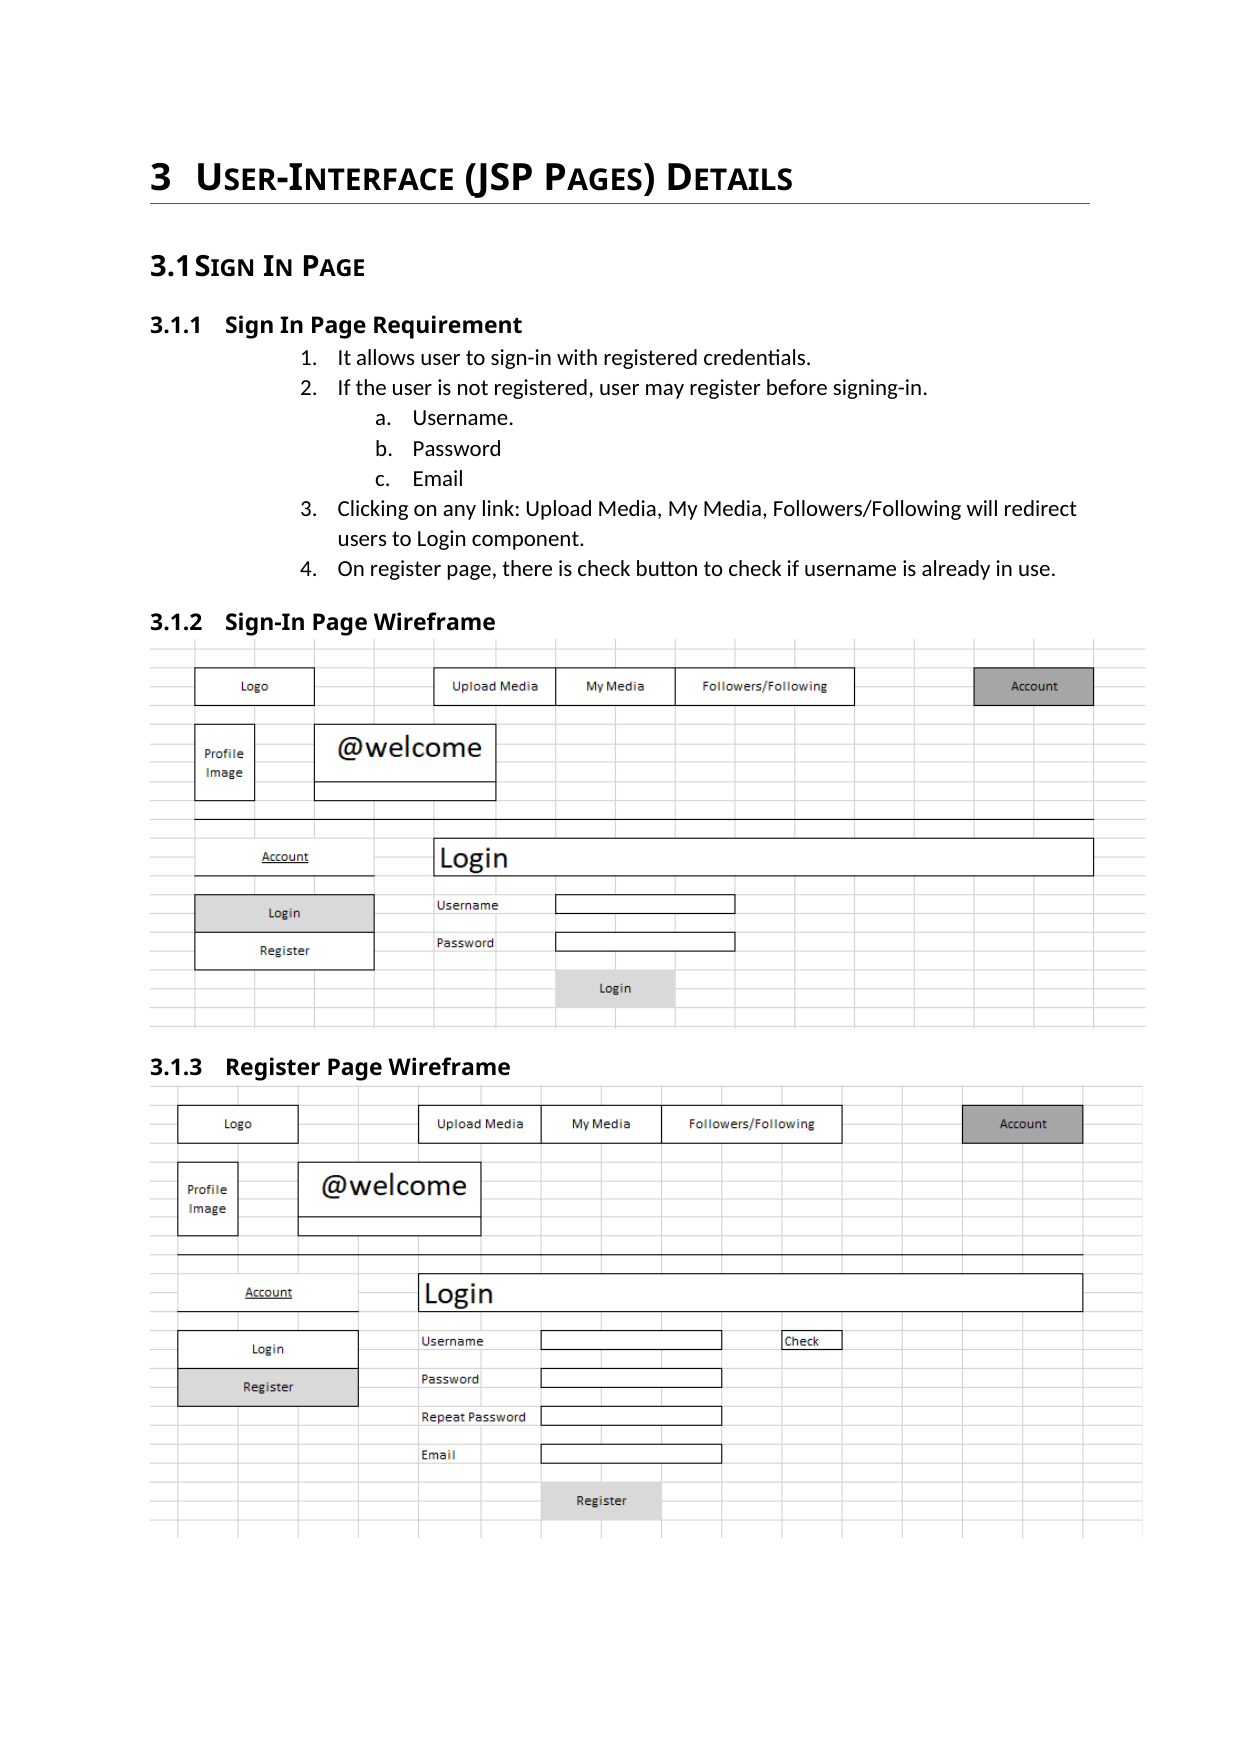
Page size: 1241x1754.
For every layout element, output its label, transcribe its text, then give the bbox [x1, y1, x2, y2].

subtitle Sign-In Page Wireframe [150, 606, 1090, 637]
list Clicking on any link: Upload Media, My Media, Followers/Following will redirect users to Login component. [300, 494, 1090, 552]
subtitle Sign In Page [150, 246, 1090, 285]
list Password [375, 434, 1090, 462]
subtitle Sign In Page Requirement [150, 309, 1090, 341]
list It allows user to sign-in with registered credentials. [300, 343, 1090, 371]
list Username. [375, 403, 1090, 432]
subtitle Register Page Wireframe [150, 1051, 1090, 1082]
picture [150, 1085, 1143, 1538]
picture [150, 639, 1146, 1029]
subtitle User-Interface (JSP Pages) Details [150, 150, 1090, 203]
list On register page, there is check button to check if username is already in use. [300, 554, 1090, 583]
list If the user is not registered, user may register before signing-in. [300, 373, 1090, 401]
list Email [375, 464, 1090, 492]
